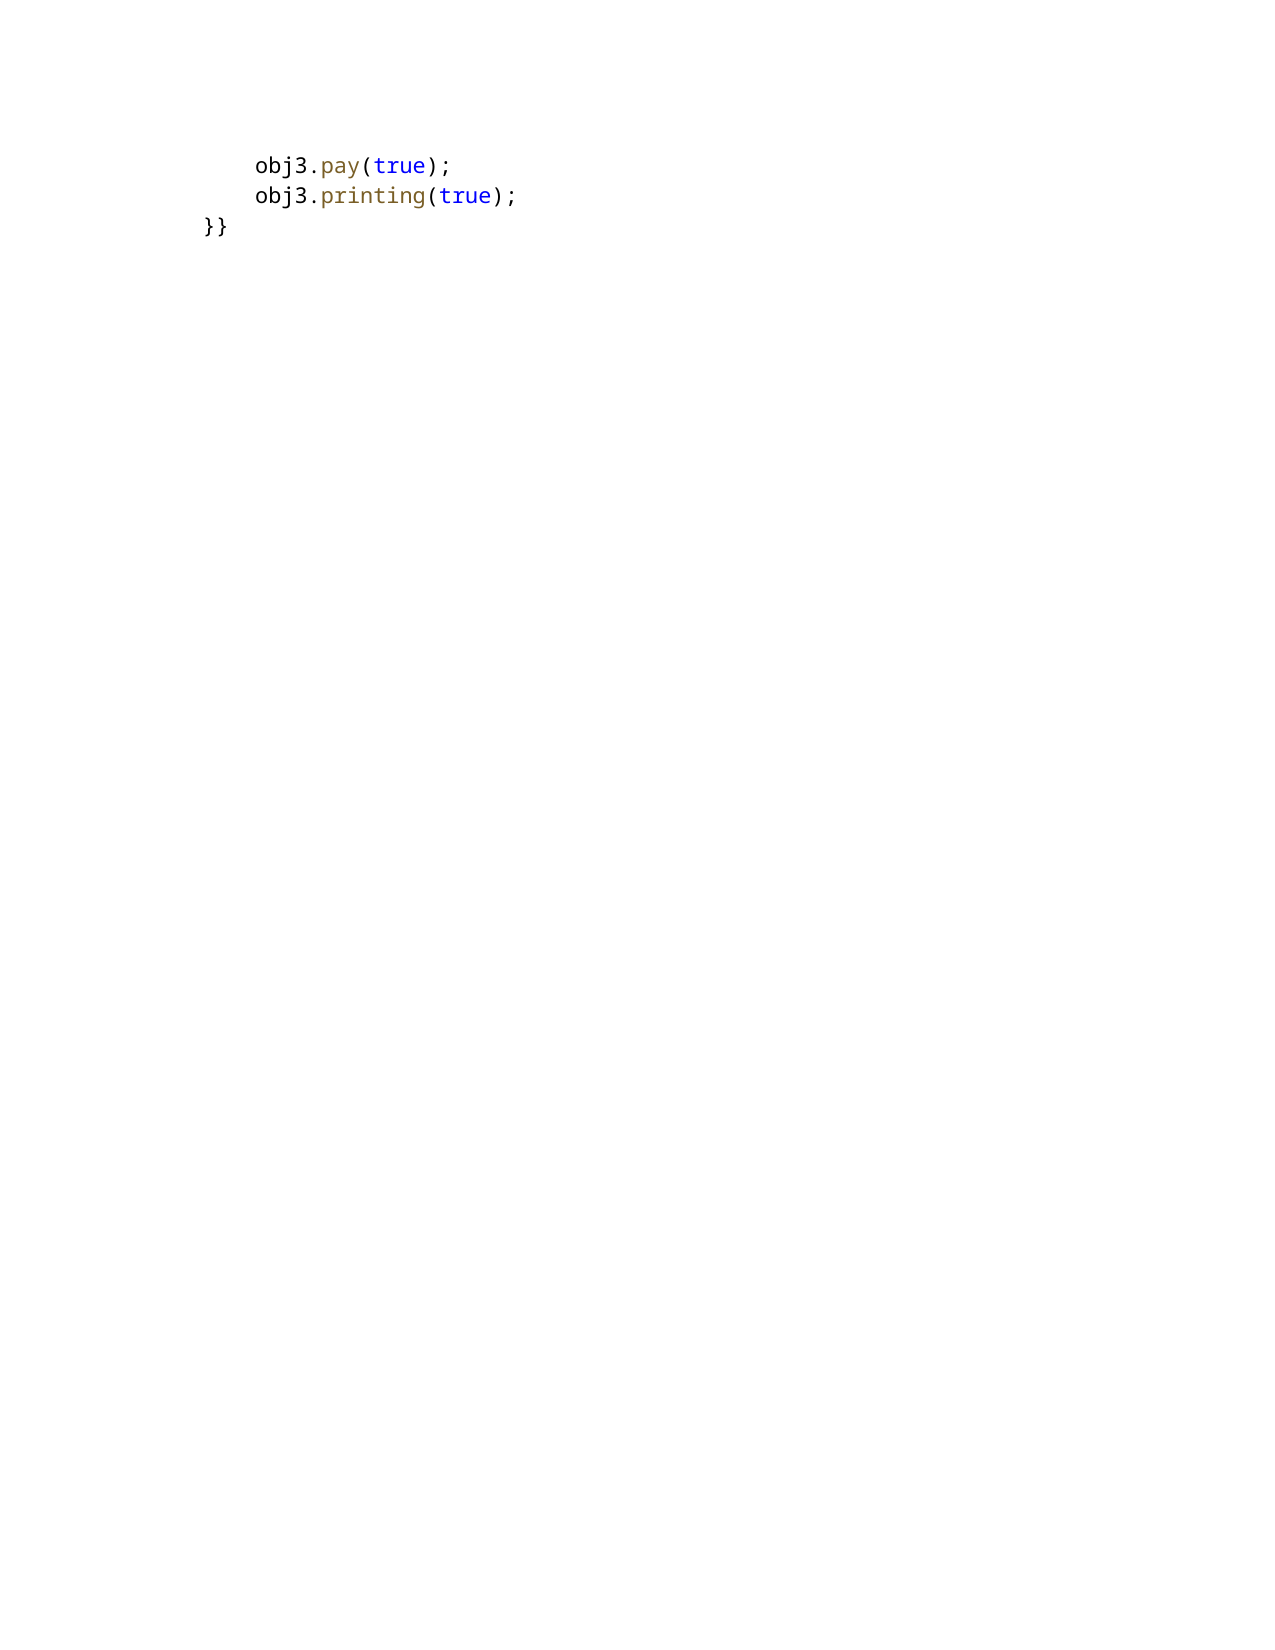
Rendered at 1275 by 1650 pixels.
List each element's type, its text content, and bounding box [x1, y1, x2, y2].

text obj3.pay(true); [150, 150, 1125, 180]
text obj3.printing(true); [150, 180, 1125, 209]
text }} [150, 209, 1125, 239]
